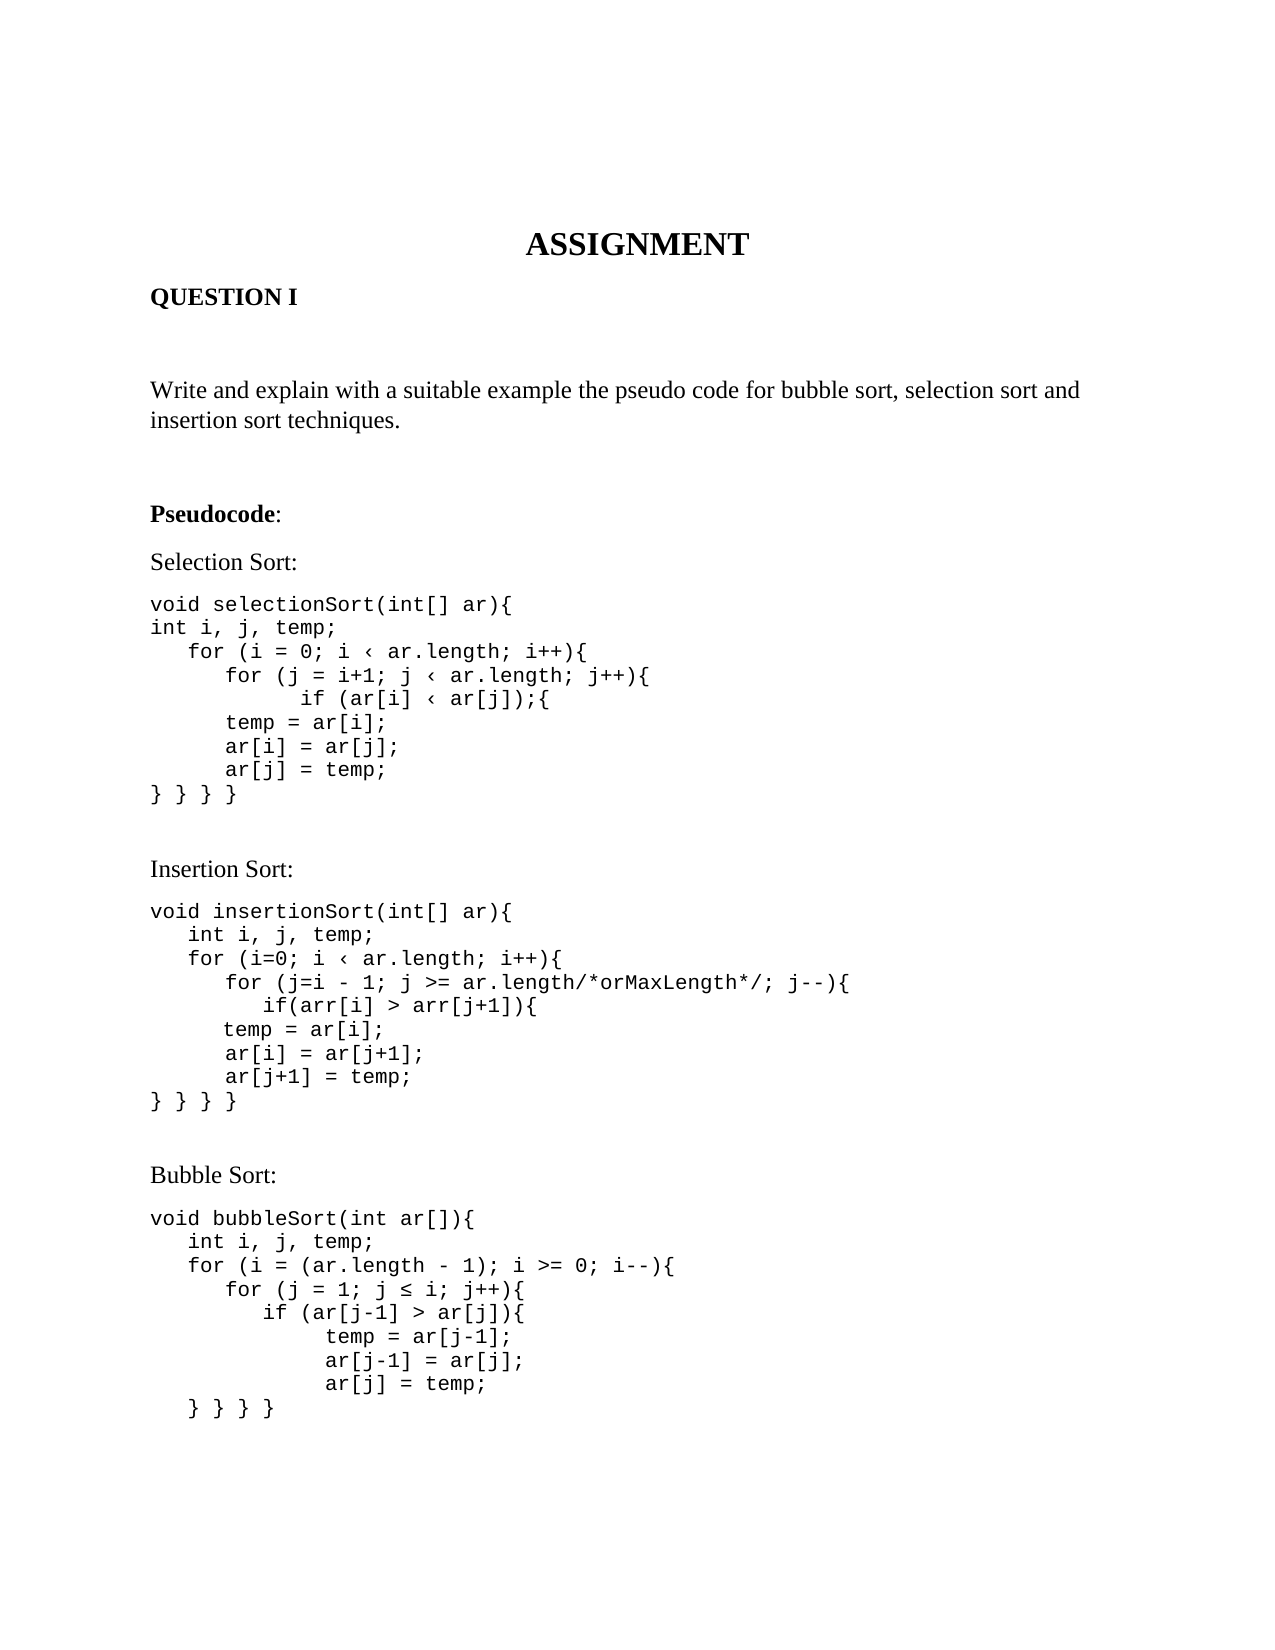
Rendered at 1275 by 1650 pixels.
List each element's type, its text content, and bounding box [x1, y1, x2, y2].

text ar[j] = temp; [150, 759, 1125, 783]
text for (i=0; i ‹ ar.length; i++){ [150, 948, 1125, 972]
text for (i = 0; i ‹ ar.length; i++){ [150, 641, 1125, 665]
text } } } } [150, 783, 1125, 807]
text ar[j+1] = temp; [150, 1066, 1125, 1090]
text int i, j, temp; [150, 924, 1125, 948]
text for (j=i - 1; j >= ar.length/*orMaxLength*/; j--){ [150, 972, 1125, 995]
text void insertionSort(int[] ar){ [150, 901, 1125, 924]
text for (i = (ar.length - 1); i >= 0; i--){ [150, 1255, 1125, 1279]
text Selection Sort: [150, 547, 1125, 575]
text int i, j, temp; [150, 617, 1125, 641]
text void bubbleSort(int ar[]){ [150, 1208, 1125, 1231]
text int i, j, temp; [150, 1231, 1125, 1255]
text temp = ar[j-1]; [150, 1326, 1125, 1349]
text Insertion Sort: [150, 854, 1125, 882]
text void selectionSort(int[] ar){ [150, 594, 1125, 617]
text ar[j-1] = ar[j]; [150, 1349, 1125, 1373]
text for (j = 1; j ≤ i; j++){ [150, 1279, 1125, 1302]
text QUESTION I [150, 282, 1125, 310]
text } } } } [150, 1397, 1125, 1421]
text if(arr[i] > arr[j+1]){ [150, 995, 1125, 1019]
text Bubble Sort: [150, 1161, 1125, 1189]
text if (ar[i] ‹ ar[j]);{ [150, 688, 1125, 712]
text for (j = i+1; j ‹ ar.length; j++){ [150, 665, 1125, 688]
text ar[i] = ar[j]; [150, 736, 1125, 759]
text ASSIGNMENT [150, 224, 1125, 263]
text ar[j] = temp; [150, 1373, 1125, 1397]
text ar[i] = ar[j+1]; [150, 1043, 1125, 1066]
text temp = ar[i]; [150, 712, 1125, 736]
text Pseudocode: [150, 499, 1125, 528]
text temp = ar[i]; [150, 1019, 1125, 1043]
text } } } } [150, 1090, 1125, 1113]
text Write and explain with a suitable example the pseudo code for bubble sort, selection sort and insertion sort techniques. [150, 375, 1125, 434]
text if (ar[j-1] > ar[j]){ [150, 1302, 1125, 1326]
